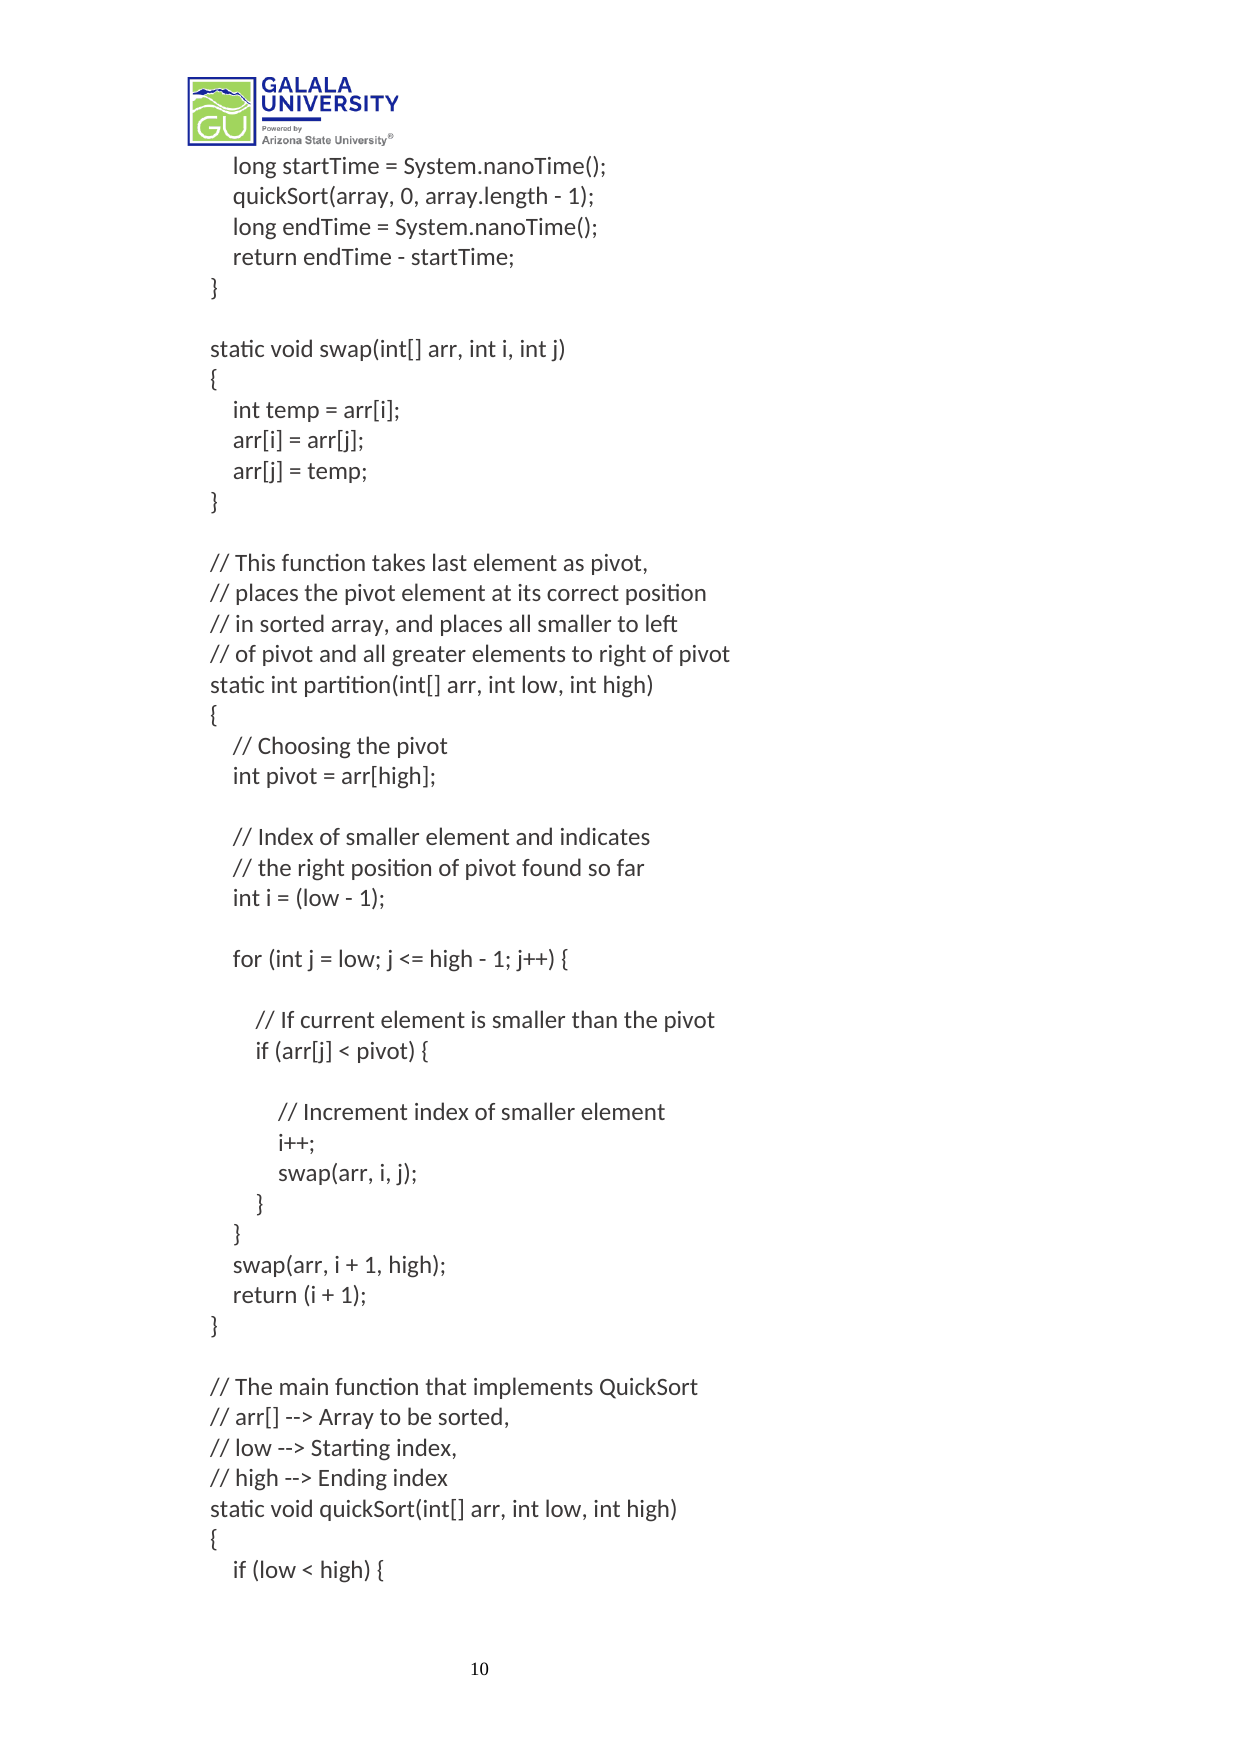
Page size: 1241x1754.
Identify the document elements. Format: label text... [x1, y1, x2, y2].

text // This function takes last element as pivot, [187, 547, 1053, 577]
text swap(arr, i + 1, high); [187, 1249, 1053, 1279]
text static void swap(int[] arr, int i, int j) [187, 333, 1053, 364]
text // in sorted array, and places all smaller to left [187, 608, 1053, 638]
text quickSort(array, 0, array.length - 1); [187, 181, 1053, 211]
text i++; [187, 1127, 1053, 1157]
text // the right position of pivot found so far [187, 852, 1053, 882]
text arr[j] = temp; [187, 455, 1053, 486]
text int temp = arr[i]; [187, 394, 1053, 425]
text long startTime = System.nanoTime(); [187, 150, 1053, 181]
text // places the pivot element at its correct position [187, 577, 1053, 608]
text } [187, 1188, 1053, 1218]
text { [187, 699, 1053, 730]
text // arr[] --> Array to be sorted, [187, 1401, 1053, 1432]
text } [187, 272, 1053, 303]
text if (low < high) { [187, 1554, 1053, 1584]
text // If current element is smaller than the pivot [187, 1004, 1053, 1035]
text if (arr[j] < pivot) { [187, 1035, 1053, 1066]
text { [187, 1523, 1053, 1554]
text } [187, 1218, 1053, 1249]
text // Choosing the pivot [187, 730, 1053, 760]
text // high --> Ending index [187, 1462, 1053, 1493]
text arr[i] = arr[j]; [187, 425, 1053, 455]
text } [187, 486, 1053, 516]
picture [187, 77, 399, 146]
text // low --> Starting index, [187, 1432, 1053, 1462]
text int pivot = arr[high]; [187, 760, 1053, 791]
text long endTime = System.nanoTime(); [187, 211, 1053, 242]
text return (i + 1); [187, 1279, 1053, 1310]
text // The main function that implements QuickSort [187, 1371, 1053, 1401]
text for (int j = low; j <= high - 1; j++) { [187, 943, 1053, 974]
text { [187, 364, 1053, 394]
text return endTime - startTime; [187, 242, 1053, 272]
text swap(arr, i, j); [187, 1157, 1053, 1188]
text } [187, 1310, 1053, 1340]
text // Increment index of smaller element [187, 1096, 1053, 1127]
text // Index of smaller element and indicates [187, 821, 1053, 852]
text static void quickSort(int[] arr, int low, int high) [187, 1493, 1053, 1523]
text static int partition(int[] arr, int low, int high) [187, 669, 1053, 699]
text // of pivot and all greater elements to right of pivot [187, 638, 1053, 669]
text int i = (low - 1); [187, 882, 1053, 913]
